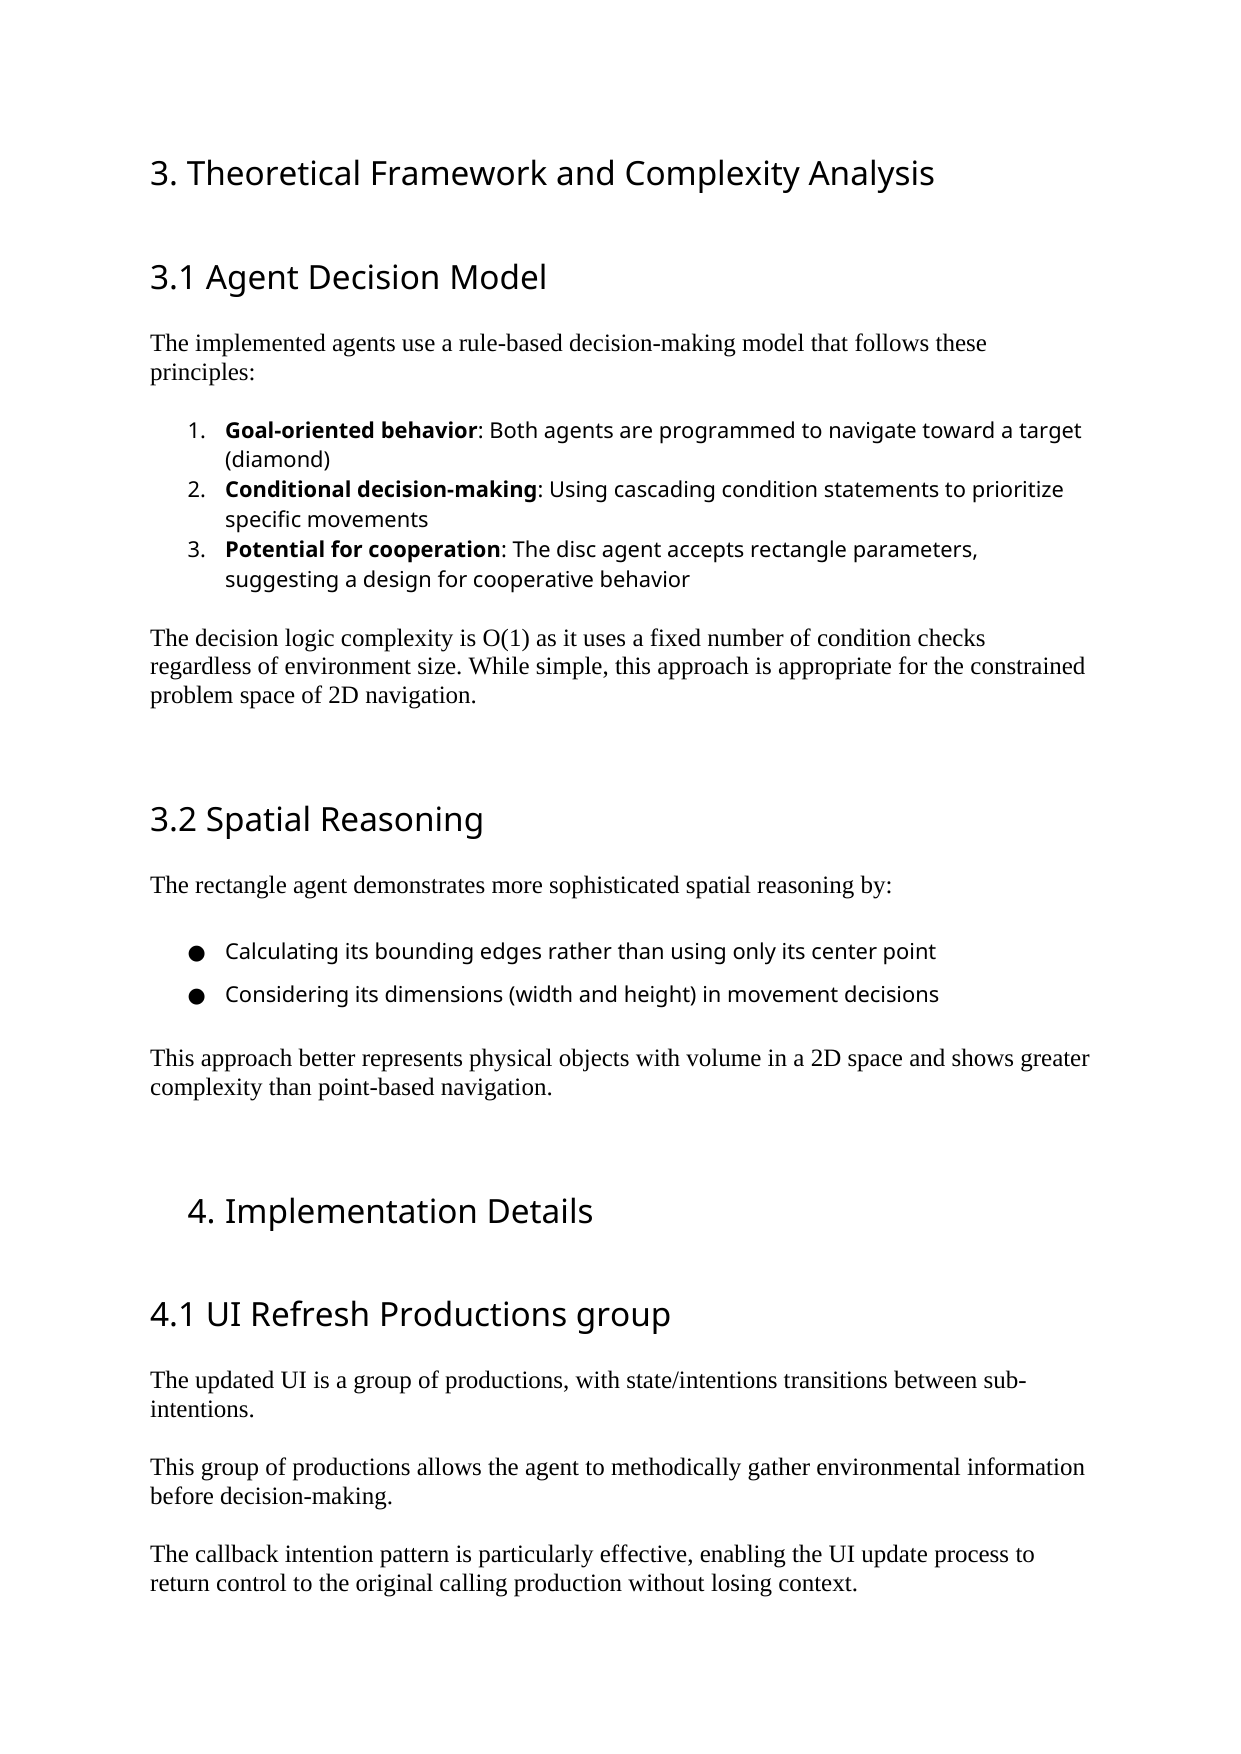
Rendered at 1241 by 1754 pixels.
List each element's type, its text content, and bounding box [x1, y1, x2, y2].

text The decision logic complexity is O(1) as it uses a fixed number of condition checks regardless of environment size. While simple, this approach is appropriate for the constrained problem space of 2D navigation. [150, 623, 1090, 709]
subtitle 4.1 UI Refresh Productions group [150, 1291, 1090, 1336]
text The rectangle agent demonstrates more sophisticated spatial reasoning by: [150, 871, 1090, 899]
subtitle 3.2 Spatial Reasoning [150, 796, 1090, 841]
list Conditional decision-making: Using cascading condition statements to prioritize specific movements [187, 474, 1090, 534]
text The callback intention pattern is particularly effective, enabling the UI update process to return control to the original calling production without losing context. [150, 1539, 1090, 1596]
list Calculating its bounding edges rather than using only its center point [187, 928, 1090, 971]
subtitle Implementation Details [187, 1188, 1090, 1233]
list Considering its dimensions (width and height) in movement decisions [187, 971, 1090, 1014]
subtitle 3.1 Agent Decision Model [150, 253, 1090, 299]
text The updated UI is a group of productions, with state/intentions transitions between sub-intentions. [150, 1366, 1090, 1423]
list Goal-oriented behavior: Both agents are programmed to navigate toward a target (diamond) [187, 415, 1090, 474]
text This group of productions allows the agent to methodically gather environmental information before decision-making. [150, 1452, 1090, 1510]
list Potential for cooperation: The disc agent accepts rectangle parameters, suggesting a design for cooperative behavior [187, 534, 1090, 593]
text This approach better represents physical objects with volume in a 2D space and shows greater complexity than point-based navigation. [150, 1043, 1090, 1101]
subtitle 3. Theoretical Framework and Complexity Analysis [150, 150, 1090, 195]
text The implemented agents use a rule-based decision-making model that follows these principles: [150, 328, 1090, 386]
